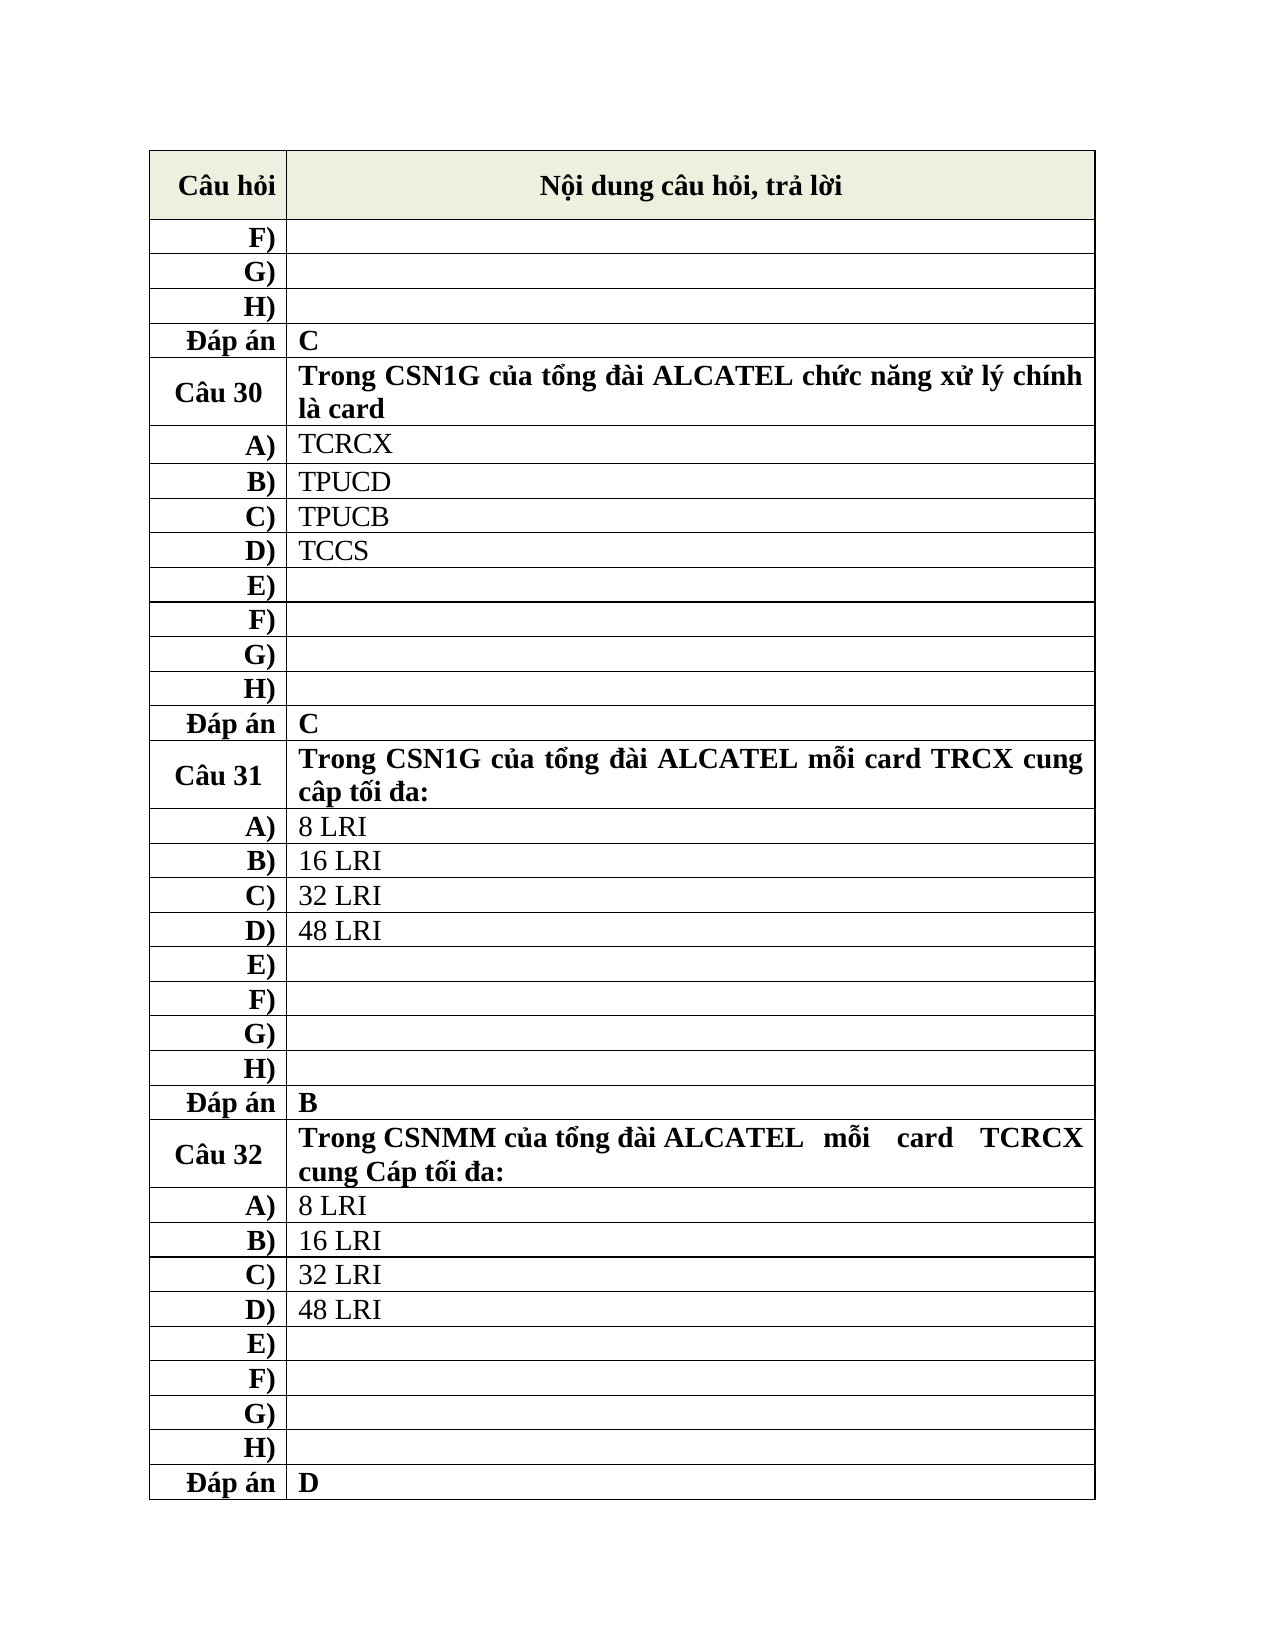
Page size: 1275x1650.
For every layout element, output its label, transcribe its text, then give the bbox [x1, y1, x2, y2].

table_cell H) [150, 289, 286, 322]
table_cell G) [150, 637, 286, 671]
table_cell 16 LRI [287, 1223, 1094, 1256]
table_cell TCRCX [287, 426, 1094, 463]
table_cell H) [150, 1051, 286, 1084]
table_cell TCCS [287, 533, 1094, 567]
table_cell C) [150, 499, 286, 532]
table_cell G) [150, 1016, 286, 1050]
table_cell 48 LRI [287, 913, 1094, 946]
table_cell D [287, 1465, 1094, 1498]
table_cell [287, 220, 1094, 253]
table_cell F) [150, 603, 286, 636]
table_cell TPUCB [287, 499, 1094, 532]
table_cell [287, 1327, 1094, 1360]
table_cell A) [150, 1188, 286, 1222]
table_cell C [287, 706, 1094, 740]
table_cell H) [150, 672, 286, 705]
table_cell Đáp án [150, 1086, 286, 1119]
table_cell C [287, 324, 1094, 357]
table_cell [287, 603, 1094, 636]
table_cell Đáp án [150, 324, 286, 357]
table_cell Câu 30 [150, 358, 286, 425]
table_cell [287, 1430, 1094, 1464]
table_header Nội dung câu hỏi, trả lời [287, 151, 1094, 219]
table_cell D) [150, 533, 286, 567]
table_cell Đáp án [150, 706, 286, 740]
table_cell Trong CSN1G của tổng đài ALCATEL mỗi card TRCX cung câp tối đa: [287, 741, 1094, 808]
table_cell B [287, 1086, 1094, 1119]
table_cell F) [150, 1361, 286, 1395]
table_cell A) [150, 809, 286, 842]
table_cell [287, 947, 1094, 981]
table_cell 32 LRI [287, 878, 1094, 912]
table_cell 48 LRI [287, 1292, 1094, 1326]
table_cell Câu 31 [150, 741, 286, 808]
table_cell G) [150, 254, 286, 288]
table_cell B) [150, 1223, 286, 1256]
table_cell G) [150, 1396, 286, 1429]
table_cell [287, 982, 1094, 1015]
table_cell [287, 1051, 1094, 1084]
table_cell E) [150, 947, 286, 981]
table_cell TPUCD [287, 464, 1094, 498]
table_cell 32 LRI [287, 1258, 1094, 1291]
table_cell 8 LRI [287, 1188, 1094, 1222]
table_header Câu hỏi [150, 151, 286, 219]
table_cell [287, 1016, 1094, 1050]
table_cell Trong CSN1G của tổng đài ALCATEL chức năng xử lý chính là card [287, 358, 1094, 425]
table_cell D) [150, 913, 286, 946]
table_cell [287, 568, 1094, 601]
table_cell [287, 672, 1094, 705]
table_cell Đáp án [150, 1465, 286, 1498]
table_cell [287, 289, 1094, 322]
table_cell H) [150, 1430, 286, 1464]
table_cell E) [150, 568, 286, 601]
table_cell D) [150, 1292, 286, 1326]
table_cell A) [150, 426, 286, 463]
table_cell [287, 637, 1094, 671]
table_cell 8 LRI [287, 809, 1094, 842]
table_cell [287, 1396, 1094, 1429]
table_cell [287, 254, 1094, 288]
table_cell C) [150, 878, 286, 912]
table_cell C) [150, 1258, 286, 1291]
table_cell [287, 1361, 1094, 1395]
table_cell F) [150, 982, 286, 1015]
table_cell B) [150, 844, 286, 877]
table_cell E) [150, 1327, 286, 1360]
table_cell 16 LRI [287, 844, 1094, 877]
table_cell B) [150, 464, 286, 498]
table_cell Câu 32 [150, 1120, 286, 1187]
table_cell Trong CSNMM của tổng đài ALCATEL mỗi card TCRCX cung Cáp tối đa: [287, 1120, 1094, 1187]
table_cell F) [150, 220, 286, 253]
